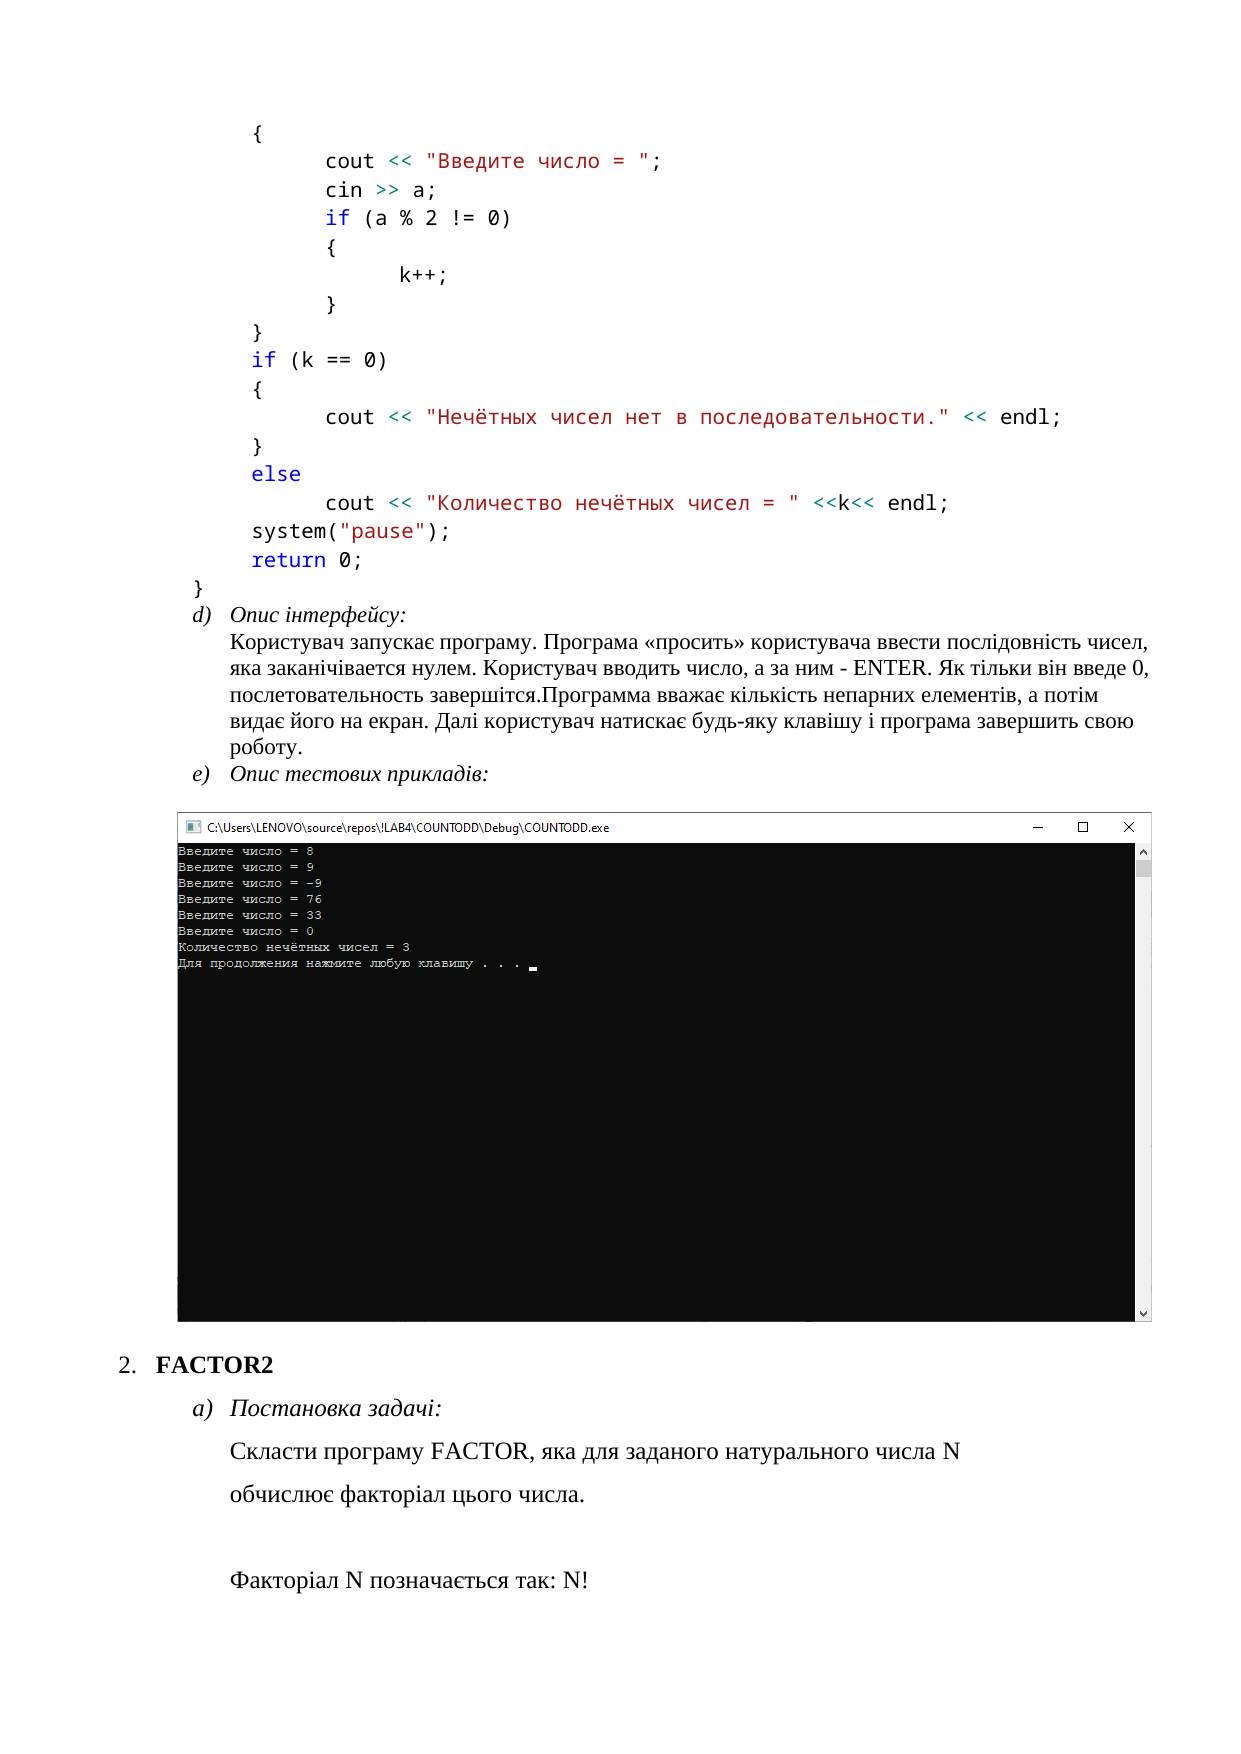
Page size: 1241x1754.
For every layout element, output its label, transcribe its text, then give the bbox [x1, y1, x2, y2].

text { [192, 118, 1152, 147]
list FACTOR2 [118, 1350, 1152, 1379]
list Постановка задачі: [192, 1393, 1152, 1422]
text { [192, 232, 1152, 260]
text cin >> a; [192, 175, 1152, 203]
list Опис інтерфейсу: [192, 602, 1152, 628]
text return 0; [192, 545, 1152, 573]
text system("pause"); [192, 516, 1152, 545]
text cout << "Нечётных чисел нет в последовательности." << endl; [192, 402, 1152, 431]
text { [192, 374, 1152, 402]
text cout << "Количество нечётных чисел = " <<k<< endl; [192, 488, 1152, 516]
text else [192, 459, 1152, 488]
list Опис тестових прикладів: [192, 760, 1152, 786]
text } [192, 317, 1152, 346]
list Скласти програму FACTOR, яка для заданого натурального числа N [229, 1436, 1152, 1465]
text } [192, 431, 1152, 459]
text if (k == 0) [192, 346, 1152, 374]
text } [192, 573, 1152, 602]
list Користувач запускає програму. Програма «просить» користувача ввести послідовність чисел, яка заканічівается нулем. Користувач вводить число, а за ним - ENTER. Як тільки він введе 0, послетовательность завершітся.Программа вважає кількість непарних елементів, а потім видає його на екран. Далі користувач натискає будь-яку клавішу і програма завершить свою роботу. [229, 628, 1152, 760]
list Факторіал N позначається так: N! [229, 1566, 1152, 1594]
text } [192, 289, 1152, 317]
text cout << "Введите число = "; [192, 147, 1152, 175]
text if (a % 2 != 0) [192, 203, 1152, 232]
text k++; [192, 260, 1152, 289]
list обчислює факторіал цього числа. [229, 1479, 1152, 1508]
picture [177, 812, 1152, 1322]
